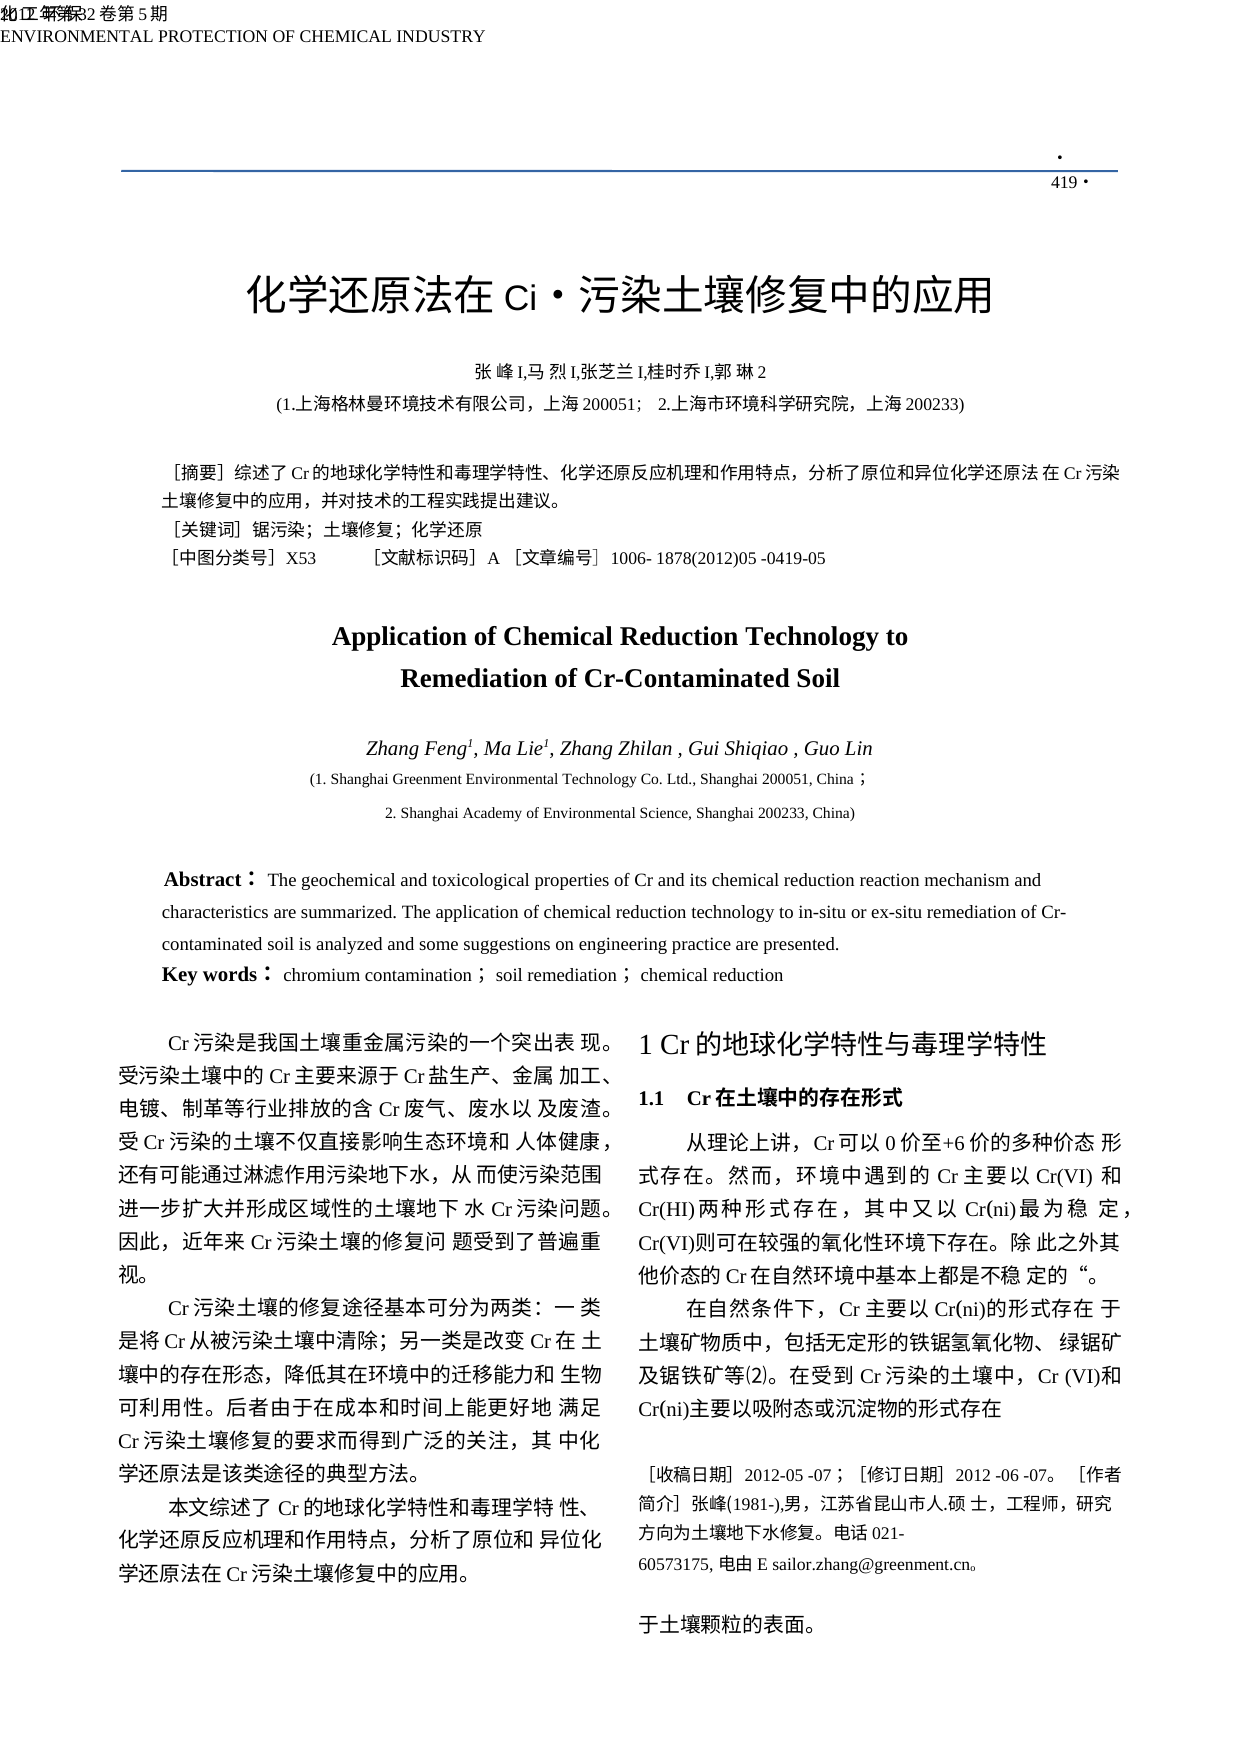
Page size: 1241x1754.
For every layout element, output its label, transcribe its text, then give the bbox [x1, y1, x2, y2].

text 张 峰I,马 烈I,张芝兰I,桂时乔I,郭 琳2 [118, 353, 1122, 385]
text (1. Shanghai Greenment Environmental Technology Co. Ltd., Shanghai 200051, China； [309, 768, 1122, 789]
list Cr在土壤中的存在形式 [638, 1081, 1122, 1112]
text 本文综述了 Cr的地球化学特性和毒理学特 性、化学还原反应机理和作用特点，分析了原位和 异位化学还原法在Cr污染土壤修复中的应用。 [118, 1488, 602, 1588]
text Cr污染是我国土壤重金属污染的一个突出表 现。受污染土壤中的Cr主要来源于Cr盐生产、金属 加工、电镀、制革等行业排放的含Cr废气、废水以 及废渣。受Cr污染的土壤不仅直接影响生态环境和 人体健康，还有可能通过淋滤作用污染地下水，从 而使污染范围进一步扩大并形成区域性的土壤地下 水Cr污染问题。因此，近年来Cr污染土壤的修复问 题受到了普遍重视。 [118, 1023, 602, 1289]
text ［关键词］锯污染；土壤修复；化学还原 [162, 513, 1122, 542]
text (1.上海格林曼环境技术有限公司，上海200051； 2.上海市环境科学研究院，上海200233) [118, 385, 1122, 417]
text Zhang Feng1, Ma Lie1, Zhang Zhilan , Gui Shiqiao , Guo Lin [118, 736, 1122, 760]
text 2. Shanghai Academy of Environmental Science, Shanghai 200233, China) [118, 804, 1122, 822]
text ［摘要］综述了Cr的地球化学特性和毒理学特性、化学还原反应机理和作用特点，分析了原位和异位化学还原法 在Cr污染土壤修复中的应用，并对技术的工程实践提出建议。 [162, 456, 1122, 513]
text ［收稿日期］2012-05 -07；［修订日期］2012 -06 -07。 ［作者简介］张峰(1981-),男，江苏省昆山市人.硕 士，工程师，研究方向为土壤地下水修复。电话021- [638, 1459, 1122, 1546]
text 化学还原法在Ci•污染土壤修复中的应用 [118, 262, 1122, 322]
text 1 Cr的地球化学特性与毒理学特性 [638, 1023, 1122, 1063]
text 在自然条件下，Cr主要以Cr(ni)的形式存在 于土壤矿物质中，包括无定形的铁锯氢氧化物、 绿锯矿及锯铁矿等⑵。在受到Cr污染的土壤中，Cr (VI)和Cr(ni)主要以吸附态或沉淀物的形式存在 [638, 1290, 1122, 1423]
text ［中图分类号］X53 ［文献标识码］A ［文章编号］1006- 1878(2012)05 -0419-05 [118, 542, 1122, 571]
text Abstract： The geochemical and toxicological properties of Cr and its chemical reduction reaction mechanism and characteristics are summarized. The application of chemical reduction technology to in-situ or ex-situ remediation of Cr-contaminated soil is analyzed and some suggestions on engineering practice are presented. [162, 861, 1081, 956]
text Key words： chromium contamination； soil remediation； chemical reduction [118, 956, 1122, 988]
text 从理论上讲，Cr可以0价至+6价的多种价态 形式存在。然而，环境中遇到的Cr主要以Cr(VI) 和Cr(HI)两种形式存在，其中又以Cr(ni)最为稳 定，Cr(VI)则可在较强的氧化性环境下存在。除 此之外其他价态的Cr在自然环境中基本上都是不稳 定的“。 [638, 1123, 1122, 1290]
text Application of Chemical Reduction Technology to Remediation of Cr-Contaminated Soil [118, 621, 1122, 694]
text 60573175, 电由E sailor.zhang@greenment.cno [638, 1550, 1122, 1575]
text Cr污染土壤的修复途径基本可分为两类：一 类是将Cr从被污染土壤中清除；另一类是改变Cr在 土壤中的存在形态，降低其在环境中的迁移能力和 生物可利用性。后者由于在成本和时间上能更好地 满足Cr污染土壤修复的要求而得到广泛的关注，其 中化学还原法是该类途径的典型方法。 [118, 1289, 602, 1488]
text 于土壤颗粒的表面。 [638, 1605, 1122, 1639]
